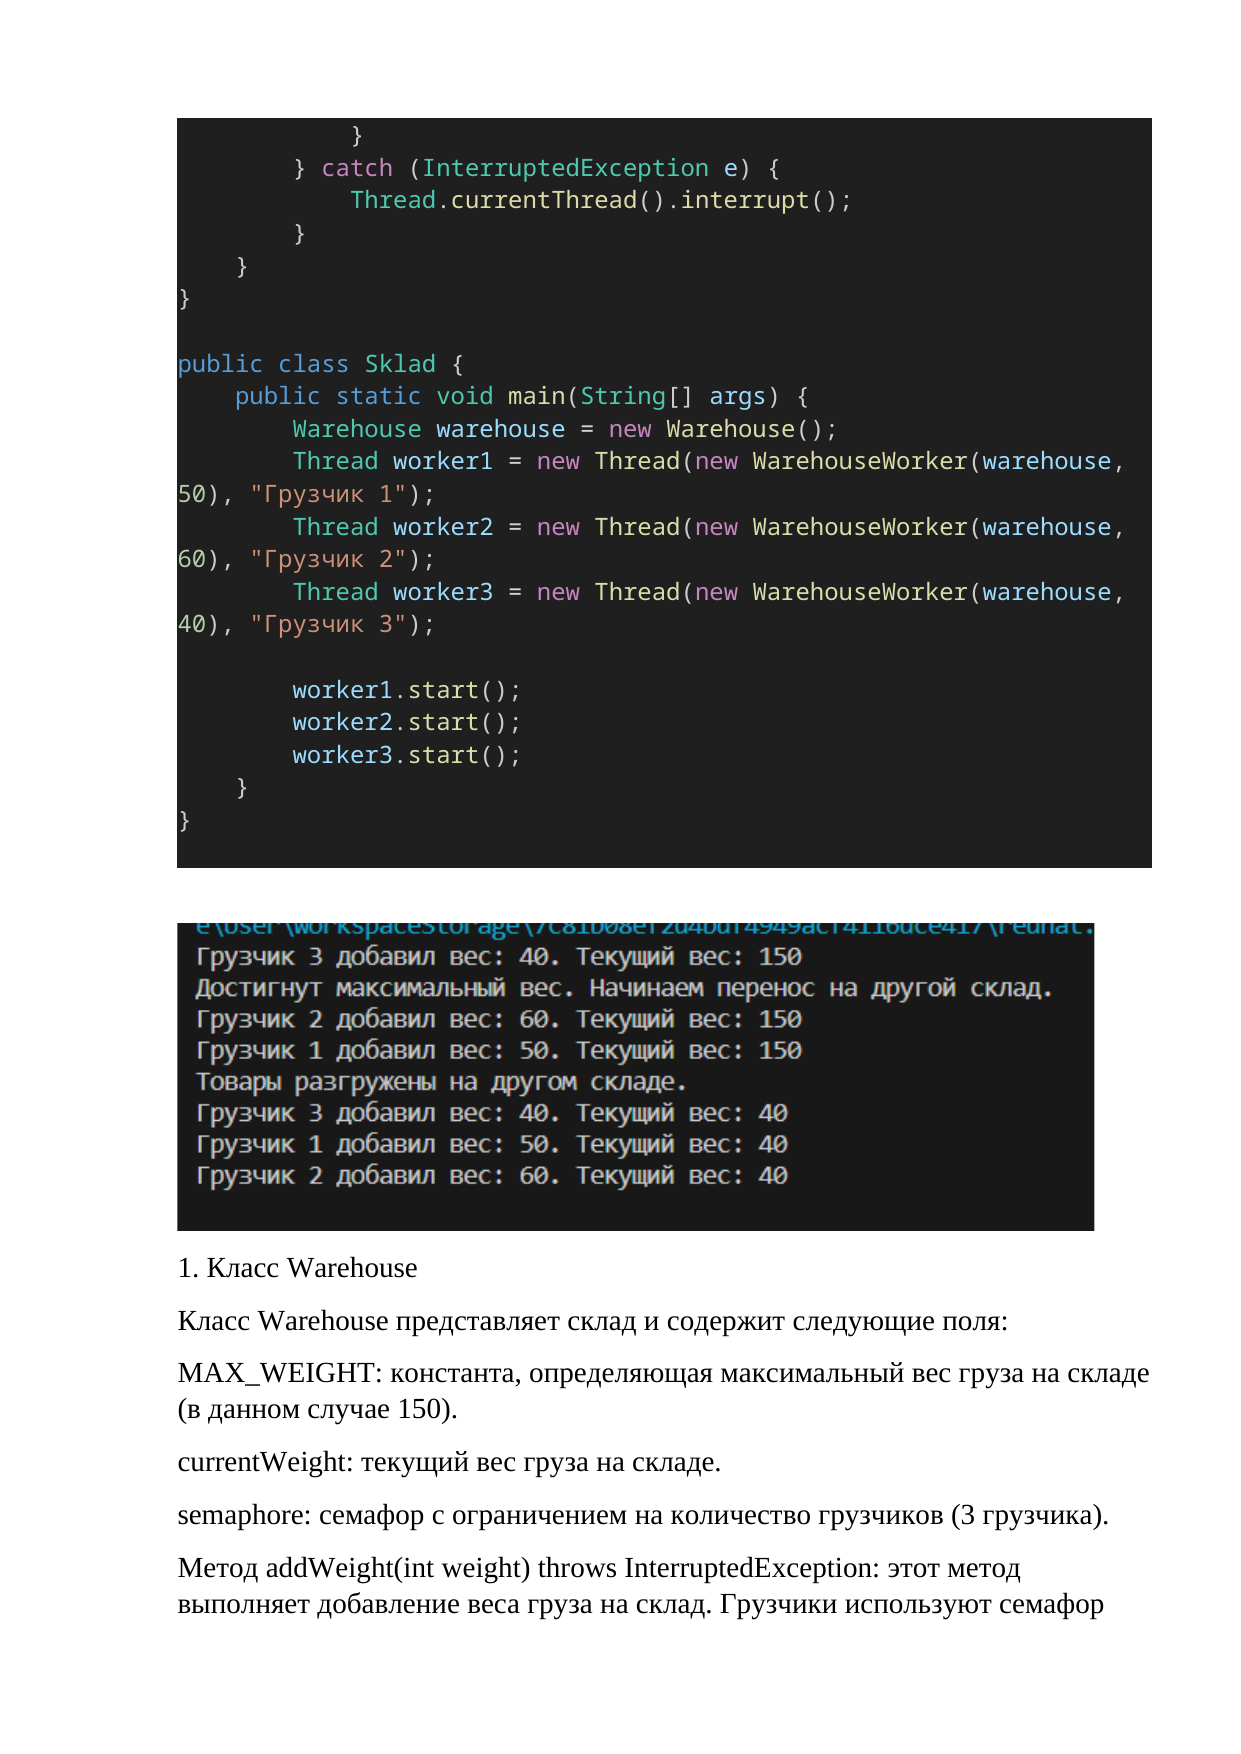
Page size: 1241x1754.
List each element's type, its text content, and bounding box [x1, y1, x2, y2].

text } [177, 248, 1152, 281]
text semaphore: семафор с ограничением на количество грузчиков (3 грузчика). [177, 1497, 1152, 1531]
text Thread worker2 = new Thread(new WarehouseWorker(warehouse, 60), "Грузчик 2"); [177, 509, 1152, 574]
text Thread worker3 = new Thread(new WarehouseWorker(warehouse, 40), "Грузчик 3"); [177, 574, 1152, 640]
text } [177, 770, 1152, 803]
text worker2.start(); [177, 705, 1152, 738]
text public class Sklad { [177, 346, 1152, 379]
text worker1.start(); [177, 672, 1152, 705]
text } [177, 281, 1152, 314]
text Класс Warehouse представляет склад и содержит следующие поля: [177, 1303, 1152, 1336]
text } catch (InterruptedException e) { [177, 151, 1152, 183]
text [177, 1550, 1152, 1620]
text currentWeight: текущий вес груза на складе. [177, 1444, 1152, 1478]
text Thread worker1 = new Thread(new WarehouseWorker(warehouse, 50), "Грузчик 1"); [177, 444, 1152, 509]
text worker3.start(); [177, 738, 1152, 770]
text } [177, 216, 1152, 248]
text 1. Класс Warehouse [177, 1250, 1152, 1283]
text } [177, 803, 1152, 835]
text Warehouse warehouse = new Warehouse(); [177, 412, 1152, 444]
text public static void main(String[] args) { [177, 379, 1152, 412]
text Thread.currentThread().interrupt(); [177, 183, 1152, 216]
text MAX_WEIGHT: константа, определяющая максимальный вес груза на складе (в данном случае 150). [177, 1356, 1152, 1425]
text } [177, 118, 1152, 151]
picture [177, 923, 1095, 1231]
